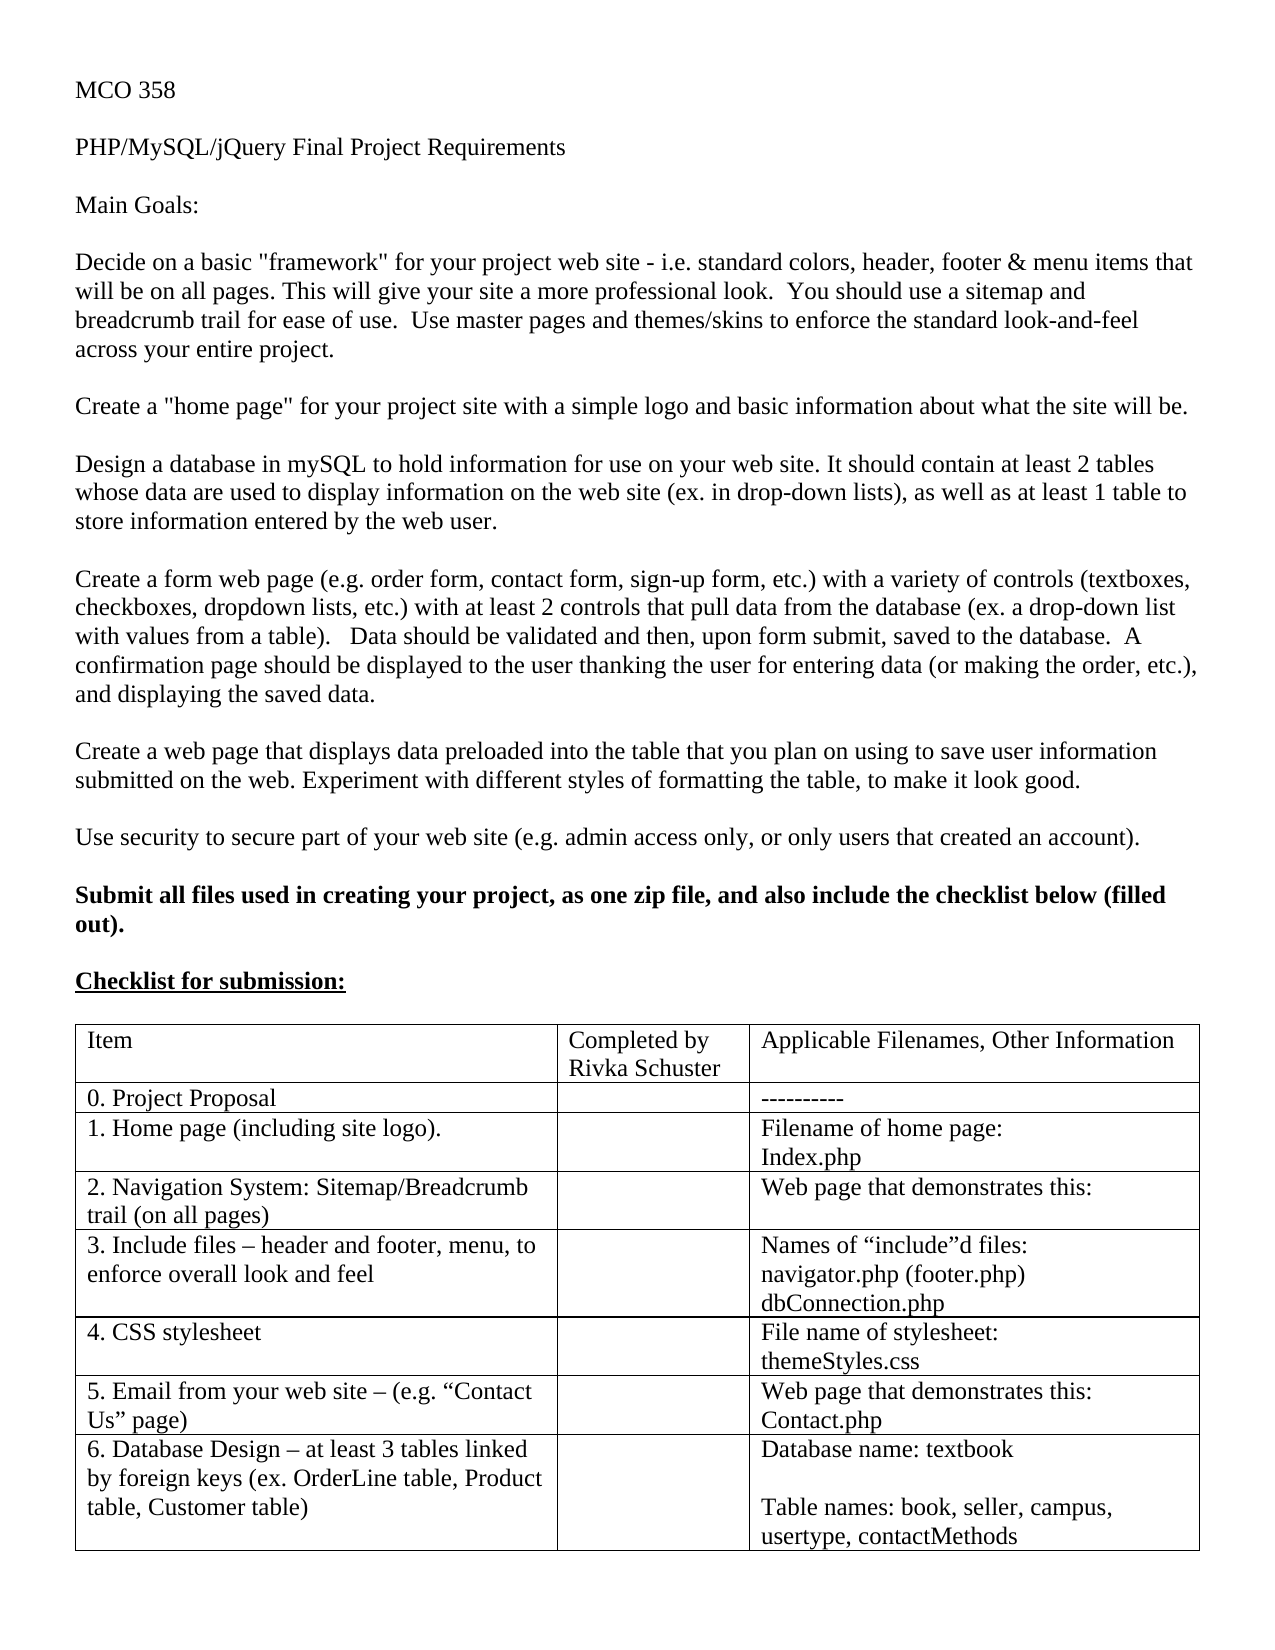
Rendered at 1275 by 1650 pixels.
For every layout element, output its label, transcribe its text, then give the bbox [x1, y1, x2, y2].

table_header Item [76, 1025, 557, 1082]
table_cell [76, 1435, 557, 1549]
table_cell [558, 1318, 749, 1375]
table_cell ---------- [750, 1083, 1199, 1112]
table_cell 4. CSS stylesheet [76, 1318, 557, 1375]
table_cell [558, 1172, 749, 1229]
text Create a "home page" for your project site with a simple logo and basic information about what the site will be. [75, 391, 1200, 420]
table_cell 3. Include files – header and footer, menu, to enforce overall look and feel [76, 1230, 557, 1316]
text Submit all files used in creating your project, as one zip file, and also include the checklist below (filled out). [75, 880, 1200, 937]
table_header Completed by Rivka Schuster [558, 1025, 749, 1082]
text Main Goals: [75, 190, 1200, 219]
text MCO 358 [75, 75, 1200, 104]
table_cell [558, 1083, 749, 1112]
table_cell 1. Home page (including site logo). [76, 1113, 557, 1171]
text PHP/MySQL/jQuery Final Project Requirements [75, 132, 1200, 161]
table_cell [750, 1435, 1199, 1549]
text Use security to secure part of your web site (e.g. admin access only, or only users that created an account). [75, 822, 1200, 851]
text Create a form web page (e.g. order form, contact form, sign-up form, etc.) with a variety of controls (textboxes, checkboxes, dropdown lists, etc.) with at least 2 controls that pull data from the database (ex. a drop-down list with values from a table). Data should be validated and then, upon form submit, saved to the database. A confirmation page should be displayed to the user thanking the user for entering data (or making the order, etc.), and displaying the saved data. [75, 564, 1200, 707]
table_cell Web page that demonstrates this: [750, 1172, 1199, 1229]
table_cell Filename of home page: Index.php [750, 1113, 1199, 1171]
table_cell File name of stylesheet: themeStyles.css [750, 1318, 1199, 1375]
table_cell [558, 1113, 749, 1171]
text Create a web page that displays data preloaded into the table that you plan on using to save user information submitted on the web. Experiment with different styles of formatting the table, to make it look good. [75, 736, 1200, 794]
table_header Applicable Filenames, Other Information [750, 1025, 1199, 1082]
table_cell Names of “include”d files: navigator.php (footer.php) dbConnection.php [750, 1230, 1199, 1316]
table_cell 2. Navigation System: Sitemap/Breadcrumb trail (on all pages) [76, 1172, 557, 1229]
text Checklist for submission: [75, 966, 1200, 995]
table_cell [558, 1435, 749, 1549]
table_cell [558, 1230, 749, 1316]
table_cell 5. Email from your web site – (e.g. “Contact Us” page) [76, 1376, 557, 1433]
text Design a database in mySQL to hold information for use on your web site. It should contain at least 2 tables whose data are used to display information on the web site (ex. in drop-down lists), as well as at least 1 table to store information entered by the web user. [75, 449, 1200, 535]
table_cell Web page that demonstrates this: Contact.php [750, 1376, 1199, 1433]
text Decide on a basic "framework" for your project web site - i.e. standard colors, header, footer & menu items that will be on all pages. This will give your site a more professional look. You should use a sitemap and breadcrumb trail for ease of use. Use master pages and themes/skins to enforce the standard look-and-feel across your entire project. [75, 247, 1200, 362]
table_cell 0. Project Proposal [76, 1083, 557, 1112]
table_cell [558, 1376, 749, 1433]
